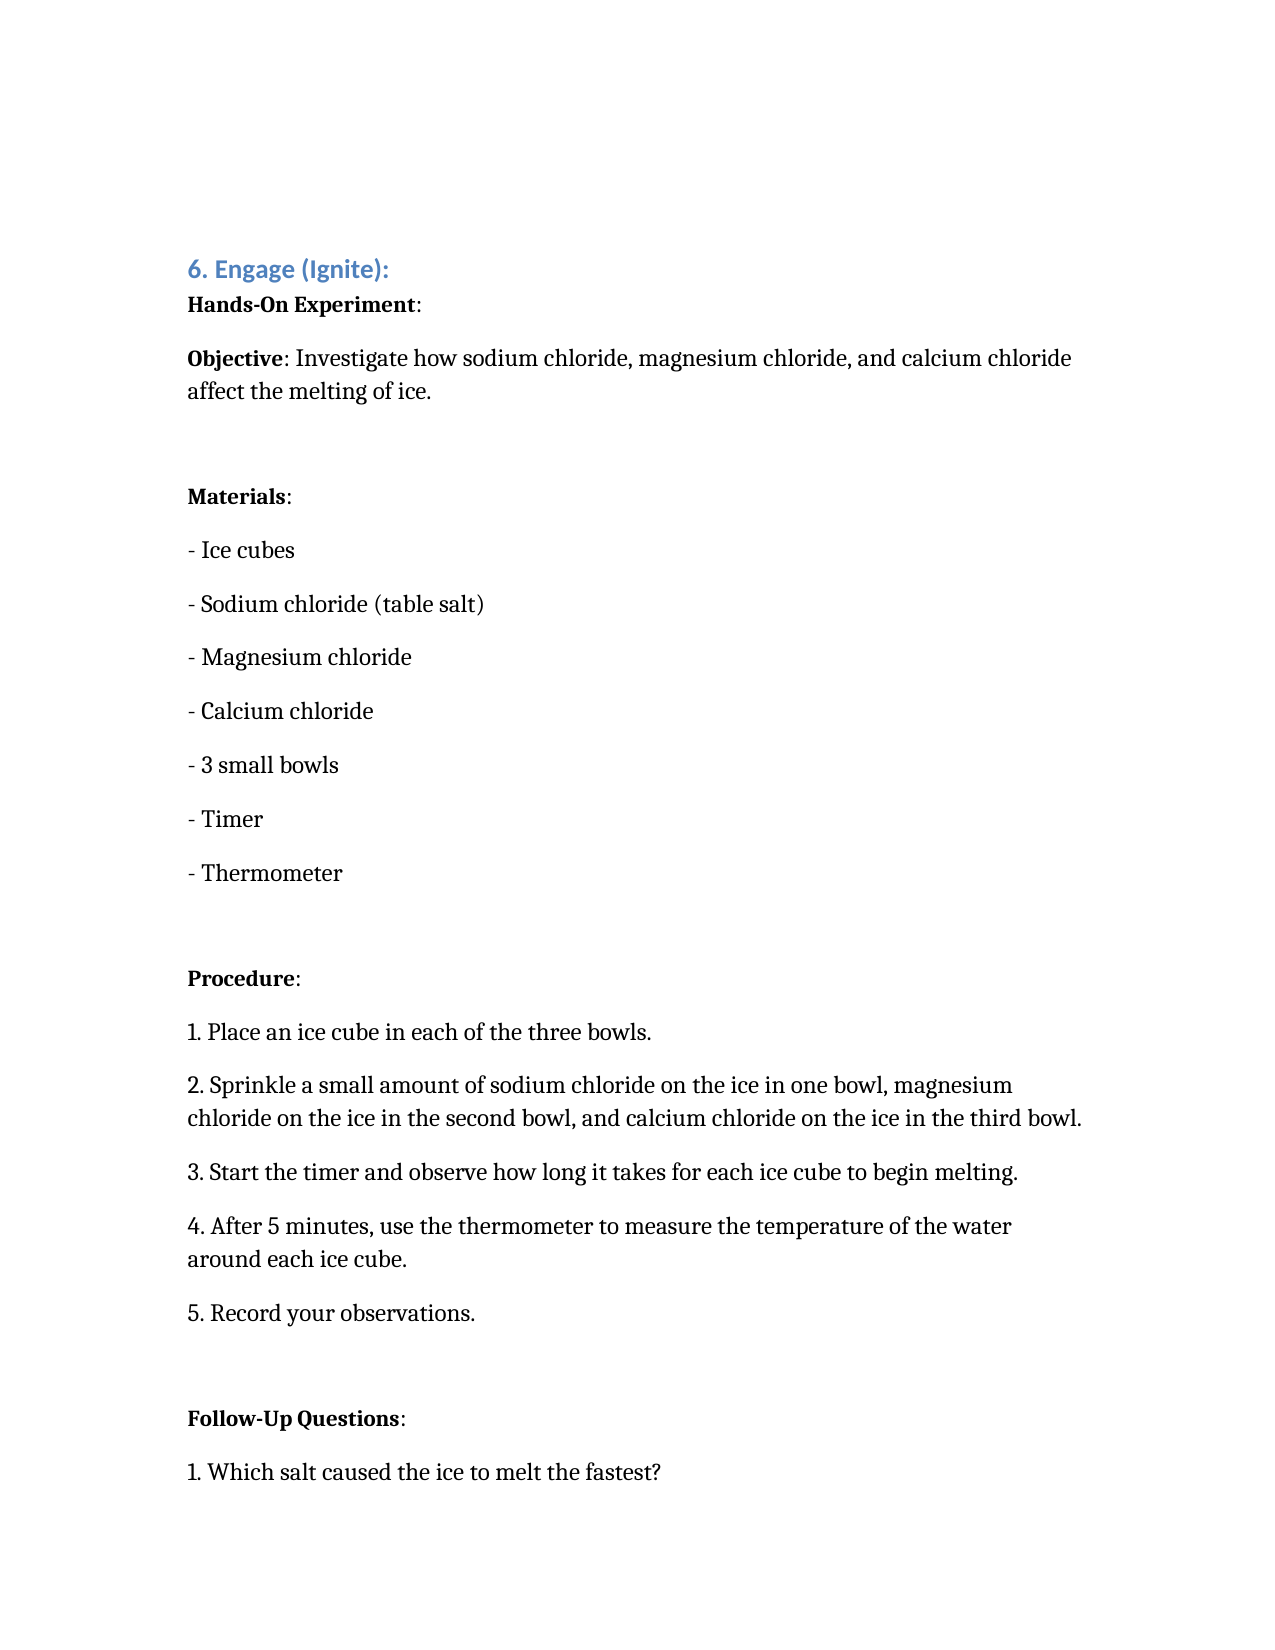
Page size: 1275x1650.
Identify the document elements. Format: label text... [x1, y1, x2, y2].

text 1. Which salt caused the ice to melt the fastest? [187, 1458, 1087, 1486]
text Follow-Up Questions: [187, 1404, 1087, 1433]
text 1. Place an ice cube in each of the three bowls. [187, 1017, 1087, 1046]
text - Calcium chloride [187, 697, 1087, 726]
subtitle 6. Engage (Ignite): [187, 252, 1087, 285]
text - 3 small bowls [187, 751, 1087, 780]
text - Timer [187, 805, 1087, 834]
text Materials: [187, 482, 1087, 511]
text - Thermometer [187, 859, 1087, 887]
text 5. Record your observations. [187, 1299, 1087, 1328]
text 4. After 5 minutes, use the thermometer to measure the temperature of the water around each ice cube. [187, 1212, 1087, 1274]
text Procedure: [187, 964, 1087, 992]
text Objective: Investigate how sodium chloride, magnesium chloride, and calcium chloride affect the melting of ice. [187, 344, 1087, 406]
text - Ice cubes [187, 536, 1087, 564]
text Hands-On Experiment: [187, 290, 1087, 319]
text - Sodium chloride (table salt) [187, 589, 1087, 618]
text - Magnesium chloride [187, 643, 1087, 672]
text 2. Sprinkle a small amount of sodium chloride on the ice in one bowl, magnesium chloride on the ice in the second bowl, and calcium chloride on the ice in the third bowl. [187, 1071, 1087, 1133]
text 3. Start the timer and observe how long it takes for each ice cube to begin melting. [187, 1158, 1087, 1187]
